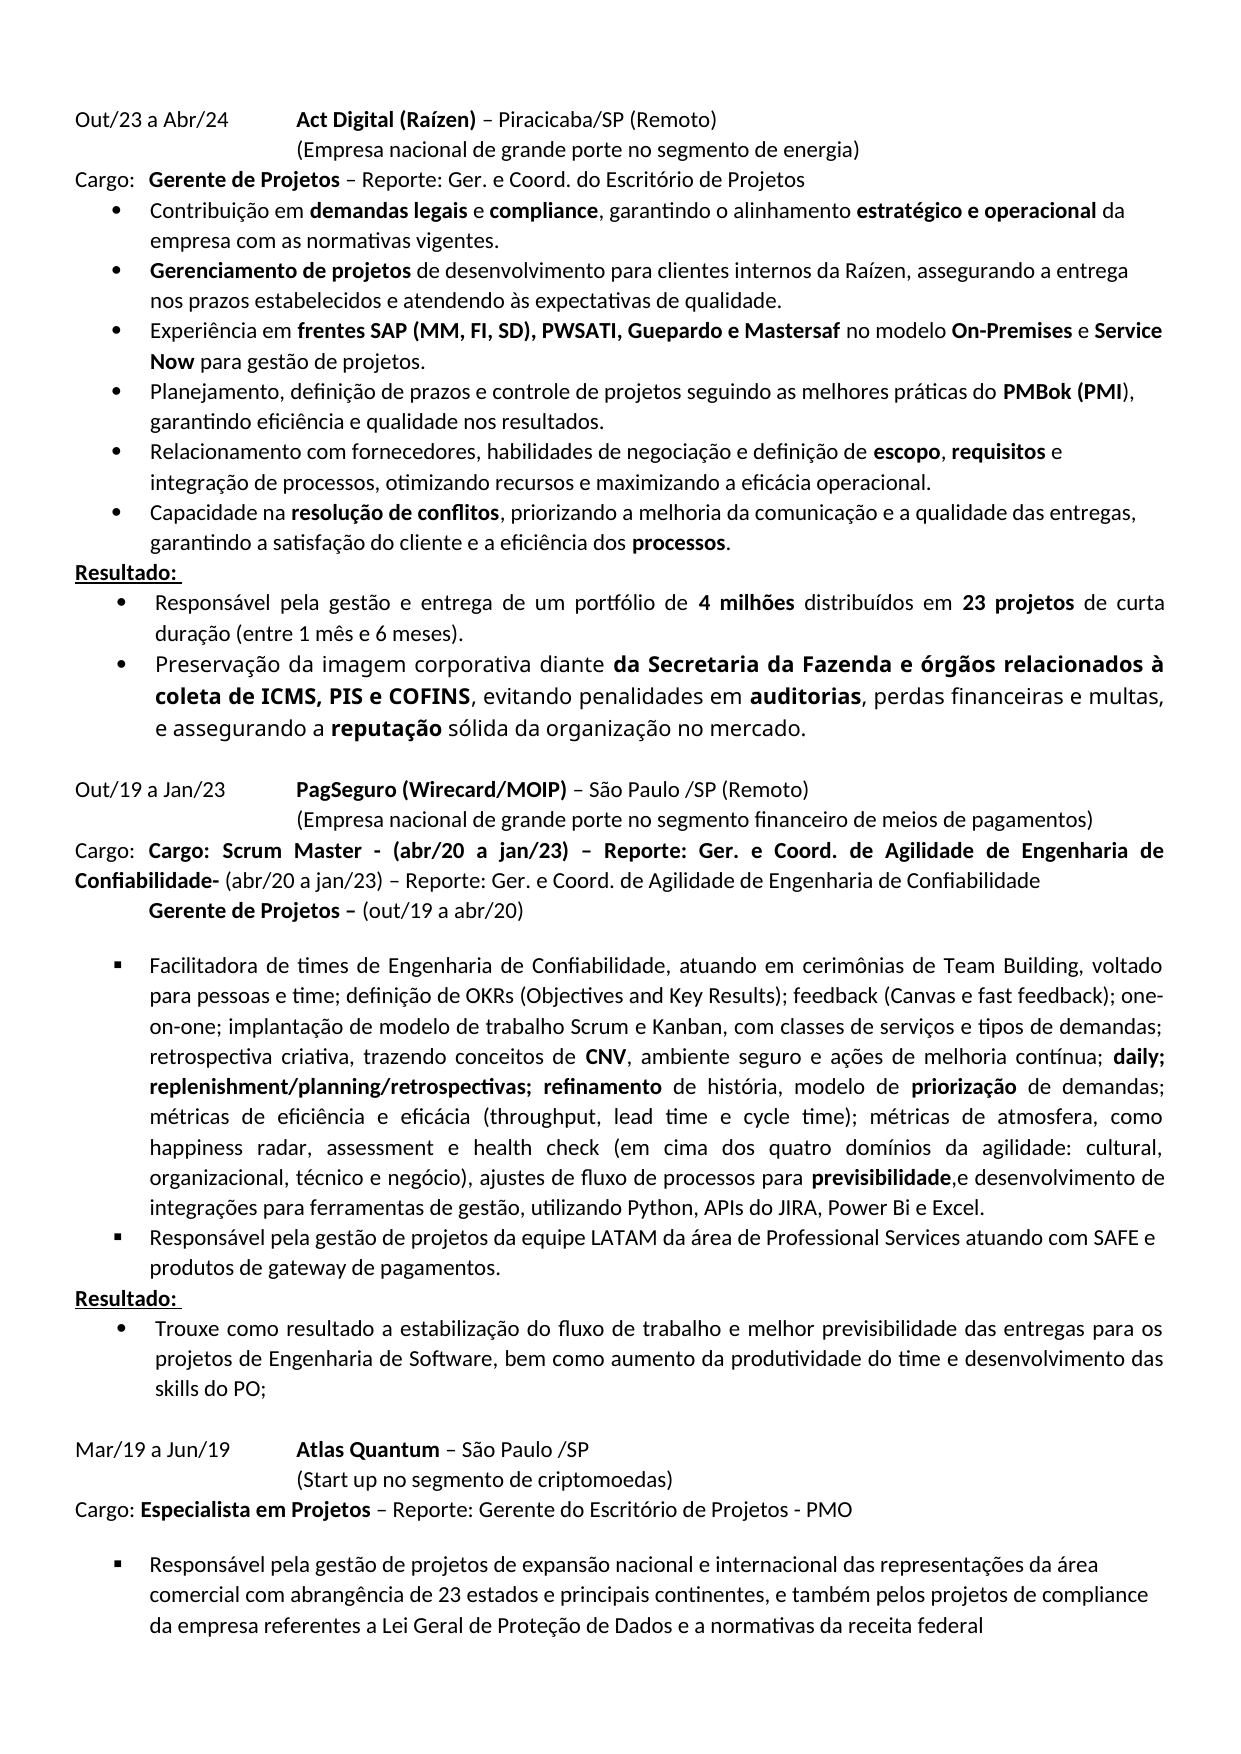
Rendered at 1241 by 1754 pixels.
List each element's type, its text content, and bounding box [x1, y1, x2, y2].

list Gerenciamento de projetos de desenvolvimento para clientes internos da Raízen, assegurando a entrega nos prazos estabelecidos e atendendo às expectativas de qualidade. [112, 256, 1165, 314]
list Planejamento, definição de prazos e controle de projetos seguindo as melhores práticas do PMBok (PMI), garantindo eficiência e qualidade nos resultados. [112, 377, 1165, 435]
list Preservação da imagem corporativa diante da Secretaria da Fazenda e órgãos relacionados à coleta de ICMS, PIS e COFINS, evitando penalidades em auditorias, perdas financeiras e multas, e assegurando a reputação sólida da organização no mercado. [117, 649, 1165, 743]
list Capacidade na resolução de conflitos, priorizando a melhoria da comunicação e a qualidade das entregas, garantindo a satisfação do cliente e a eficiência dos processos. [112, 498, 1165, 556]
list Facilitadora de times de Engenharia de Confiabilidade, atuando em cerimônias de Team Building, voltado para pessoas e time; definição de OKRs (Objectives and Key Results); feedback (Canvas e fast feedback); one-on-one; implantação de modelo de trabalho Scrum e Kanban, com classes de serviços e tipos de demandas; retrospectiva criativa, trazendo conceitos de CNV, ambiente seguro e ações de melhoria contínua; daily; replenishment/planning/retrospectivas; refinamento de história, modelo de priorização de demandas; métricas de eficiência e eficácia (throughput, lead time e cycle time); métricas de atmosfera, como happiness radar, assessment e health check (em cima dos quatro domínios da agilidade: cultural, organizacional, técnico e negócio), ajustes de fluxo de processos para previsibilidade,e desenvolvimento de integrações para ferramentas de gestão, utilizando Python, APIs do JIRA, Power Bi e Excel. [112, 951, 1165, 1221]
text Resultado: [75, 1284, 1165, 1312]
list Relacionamento com fornecedores, habilidades de negociação e definição de escopo, requisitos e integração de processos, otimizando recursos e maximizando a eficácia operacional. [112, 437, 1165, 496]
text (Empresa nacional de grande porte no segmento financeiro de meios de pagamentos) [222, 806, 1165, 834]
list Trouxe como resultado a estabilização do fluxo de trabalho e melhor previsibilidade das entregas para os projetos de Engenharia de Software, bem como aumento da produtividade do time e desenvolvimento das skills do PO; [117, 1314, 1165, 1402]
text Resultado: [75, 558, 1165, 586]
text Mar/19 a Jun/19 Atlas Quantum – São Paulo /SP [75, 1435, 1165, 1463]
list Experiência em frentes SAP (MM, FI, SD), PWSATI, Guepardo e Mastersaf no modelo On-Premises e Service Now para gestão de projetos. [112, 317, 1165, 375]
list Contribuição em demandas legais e compliance, garantindo o alinhamento estratégico e operacional da empresa com as normativas vigentes. [112, 196, 1165, 254]
text Cargo: Gerente de Projetos – Reporte: Ger. e Coord. do Escritório de Projetos [75, 166, 1165, 194]
list Responsável pela gestão de projetos de expansão nacional e internacional das representações da área comercial com abrangência de 23 estados e principais continentes, e também pelos projetos de compliance da empresa referentes a Lei Geral de Proteção de Dados e a normativas da receita federal [112, 1550, 1165, 1639]
text Out/23 a Abr/24 Act Digital (Raízen) – Piracicaba/SP (Remoto) [75, 105, 1165, 133]
text Cargo: Cargo: Scrum Master - (abr/20 a jan/23) – Reporte: Ger. e Coord. de Agilidade de Engenharia de Confiabilidade- (abr/20 a jan/23) – Reporte: Ger. e Coord. de Agilidade de Engenharia de Confiabilidade [75, 836, 1165, 894]
text (Start up no segmento de criptomoedas) [222, 1465, 1165, 1493]
text (Empresa nacional de grande porte no segmento de energia) [222, 135, 1165, 163]
list Responsável pela gestão e entrega de um portfólio de 4 milhões distribuídos em 23 projetos de curta duração (entre 1 mês e 6 meses). [117, 588, 1165, 647]
text Gerente de Projetos – (out/19 a abr/20) [75, 896, 1165, 924]
text Cargo: Especialista em Projetos – Reporte: Gerente do Escritório de Projetos - PMO [75, 1495, 1165, 1523]
list Responsável pela gestão de projetos da equipe LATAM da área de Professional Services atuando com SAFE e produtos de gateway de pagamentos. [112, 1223, 1165, 1282]
text Out/19 a Jan/23 PagSeguro (Wirecard/MOIP) – São Paulo /SP (Remoto) [75, 775, 1165, 803]
